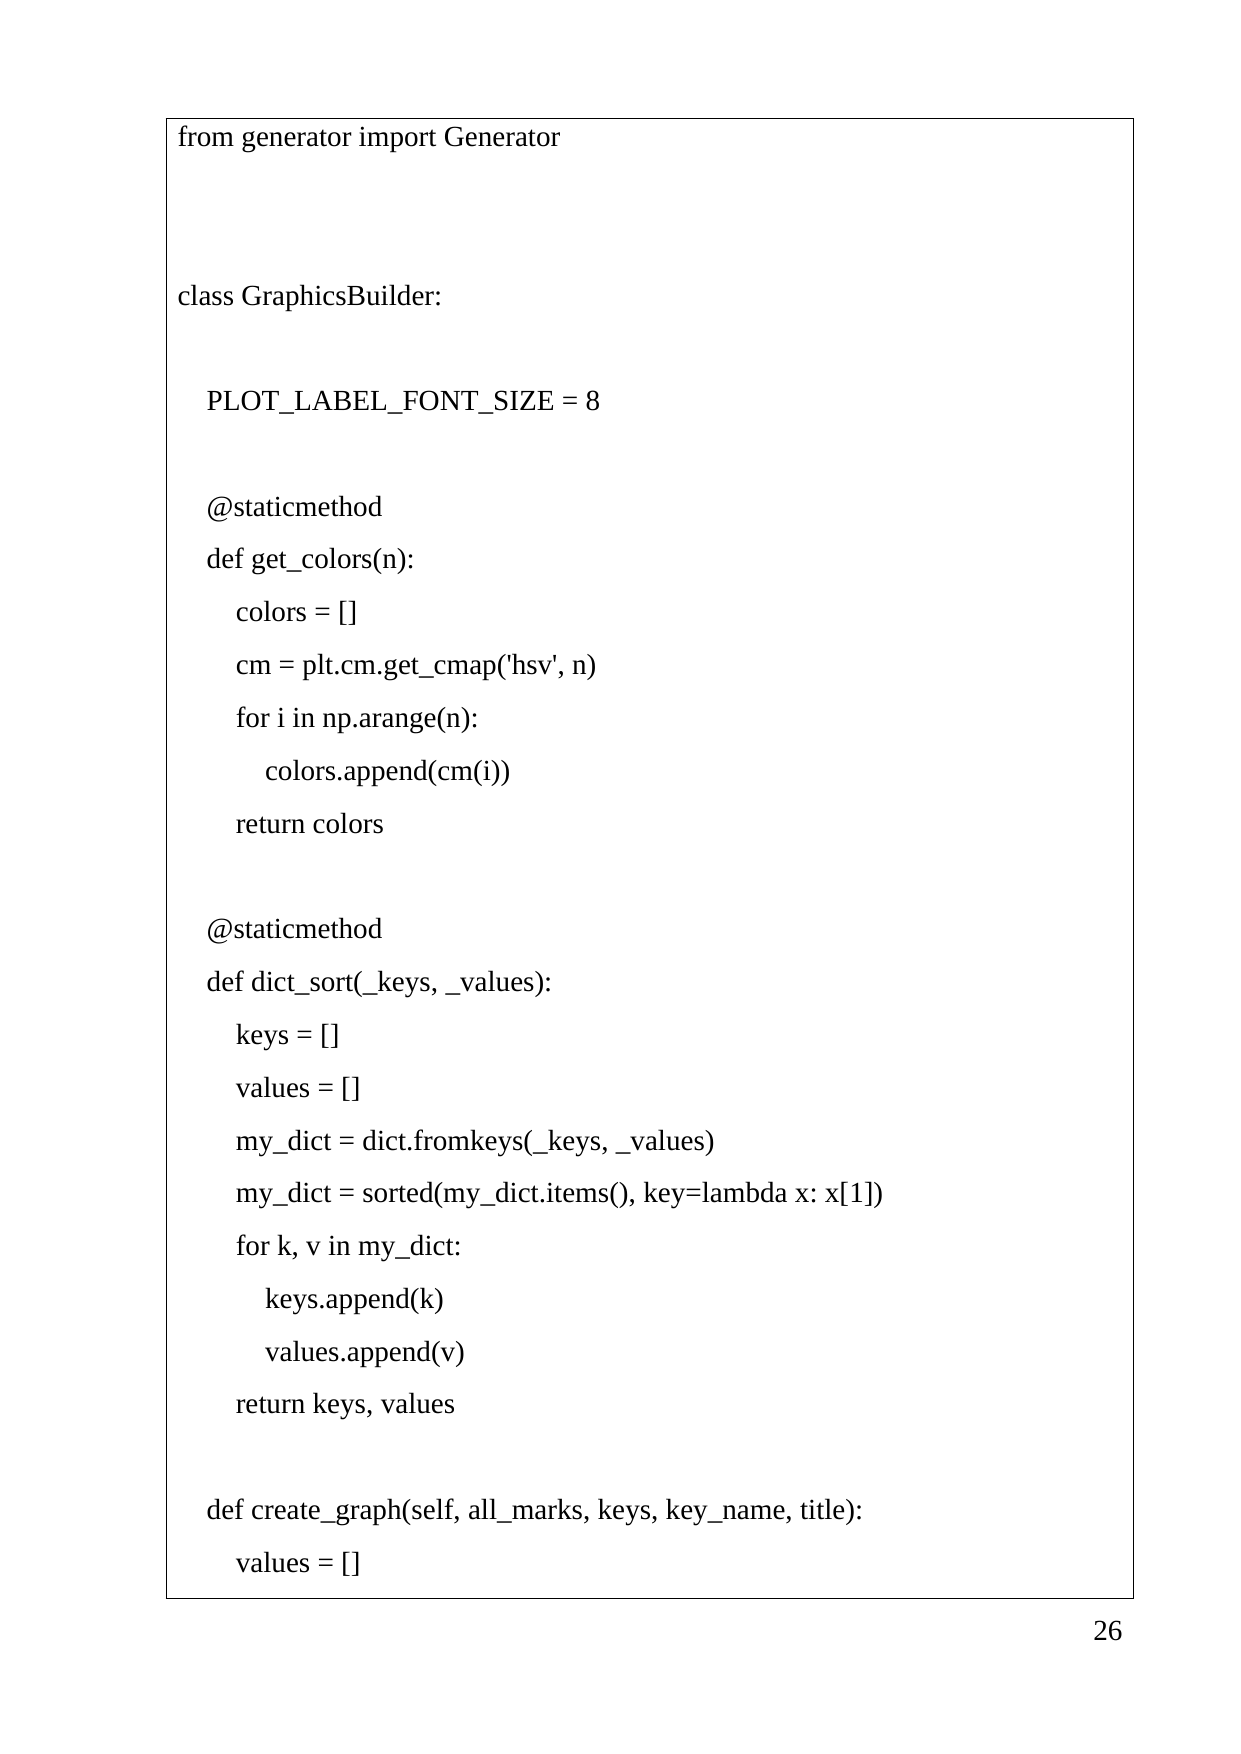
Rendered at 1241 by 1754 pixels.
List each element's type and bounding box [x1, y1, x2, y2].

table_cell [167, 119, 1133, 1598]
